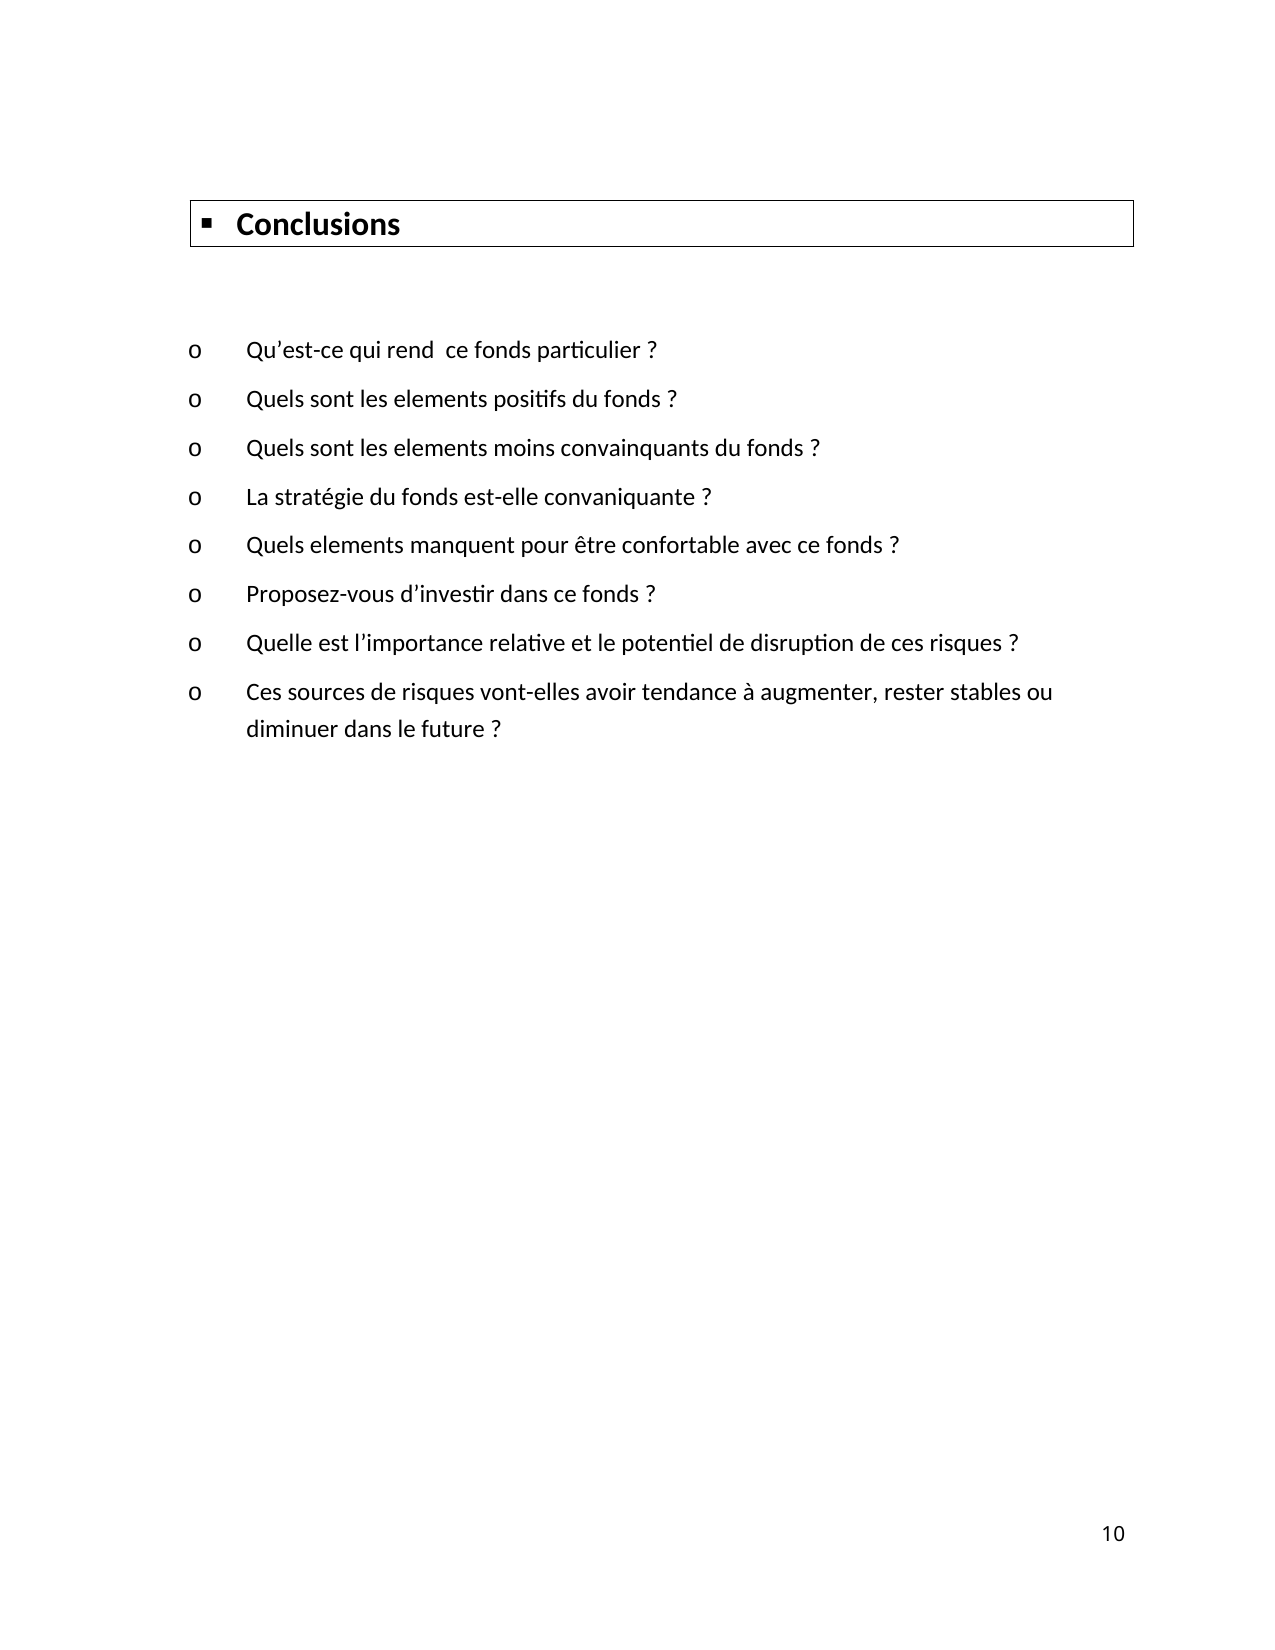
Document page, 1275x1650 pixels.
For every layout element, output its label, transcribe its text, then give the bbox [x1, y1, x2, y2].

list Quels elements manquent pour être confortable avec ce fonds ? [187, 530, 1125, 561]
list Proposez-vous d’investir dans ce fonds ? [187, 579, 1125, 610]
list Qu’est-ce qui rend ce fonds particulier ? [187, 334, 1125, 366]
subtitle Conclusions [191, 201, 1133, 246]
list La stratégie du fonds est-elle convaniquante ? [187, 481, 1125, 512]
list Quels sont les elements positifs du fonds ? [187, 383, 1125, 414]
list Quelle est l’importance relative et le potentiel de disruption de ces risques ? [187, 628, 1125, 659]
list Ces sources de risques vont-elles avoir tendance à augmenter, rester stables ou diminuer dans le future ? [187, 677, 1125, 743]
list Quels sont les elements moins convainquants du fonds ? [187, 432, 1125, 463]
